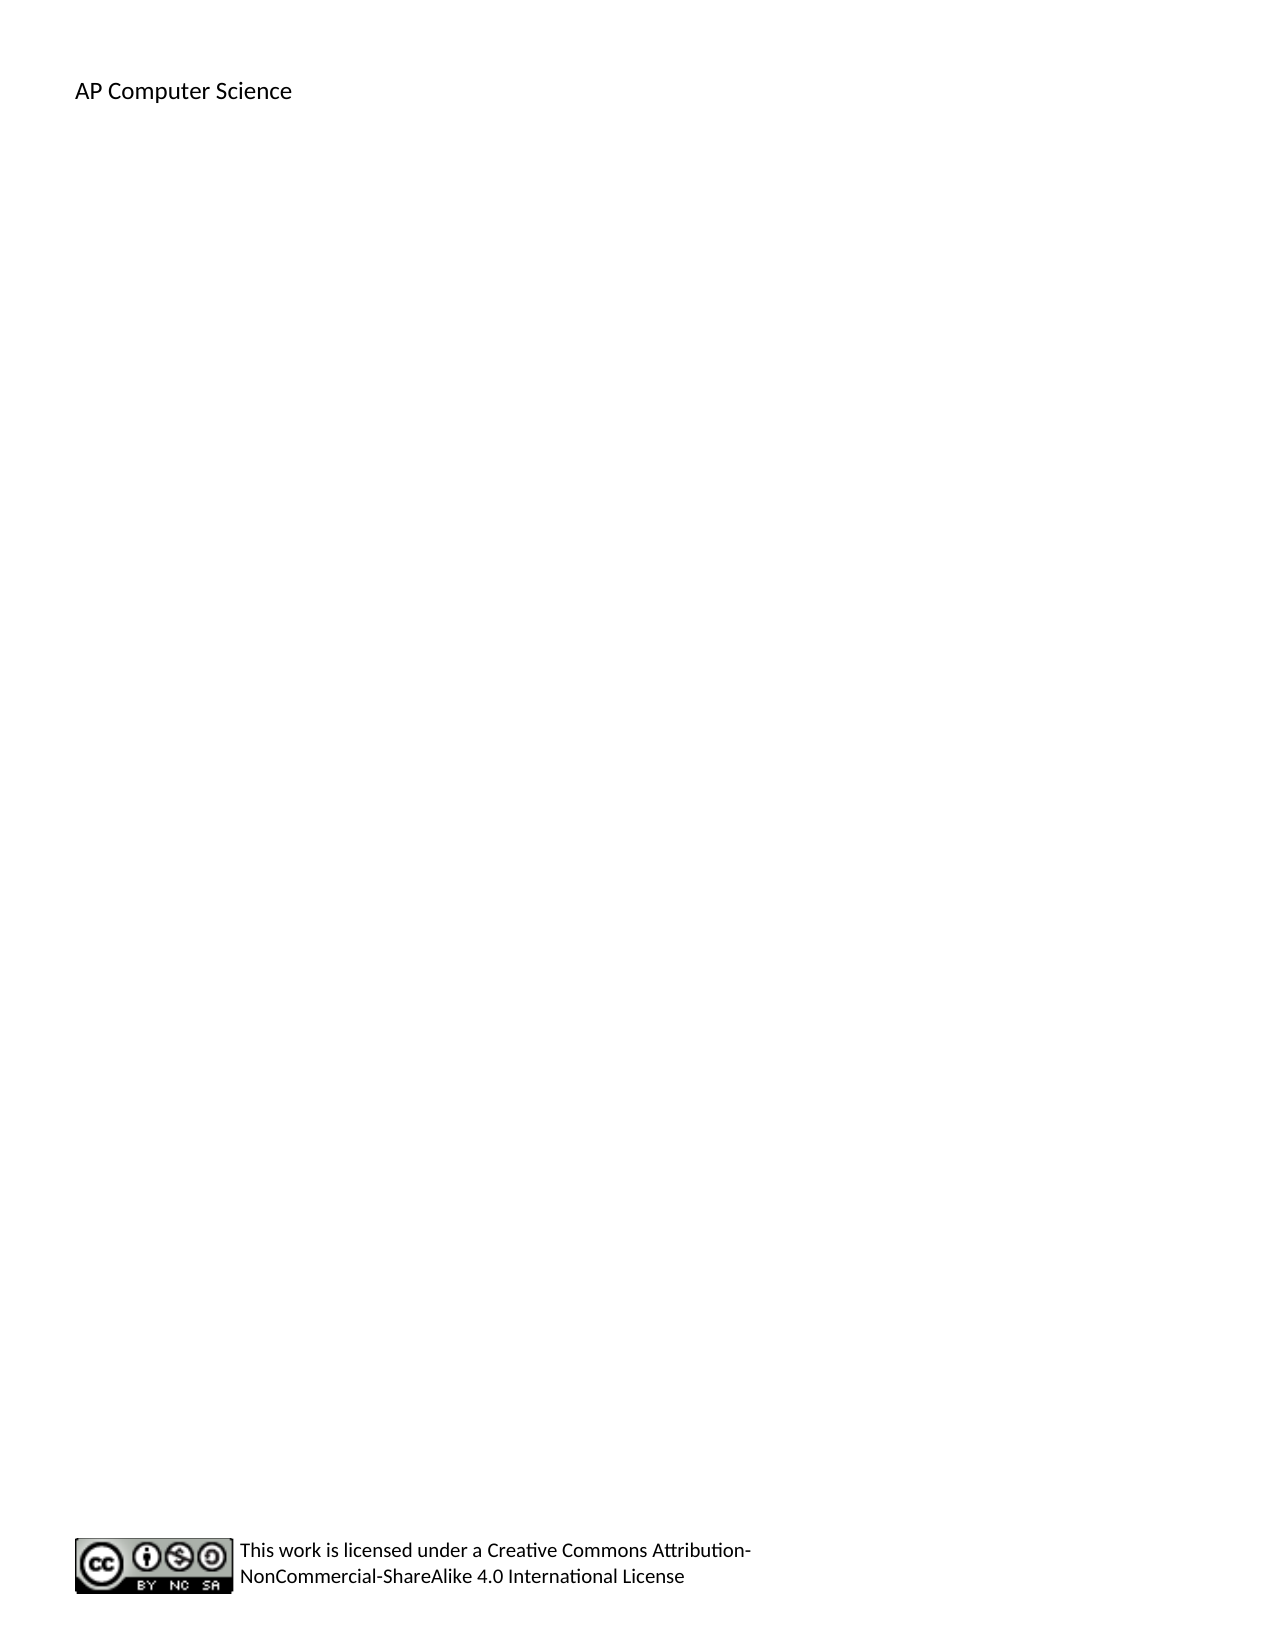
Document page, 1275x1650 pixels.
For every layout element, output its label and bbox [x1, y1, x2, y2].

picture [75, 1538, 234, 1594]
